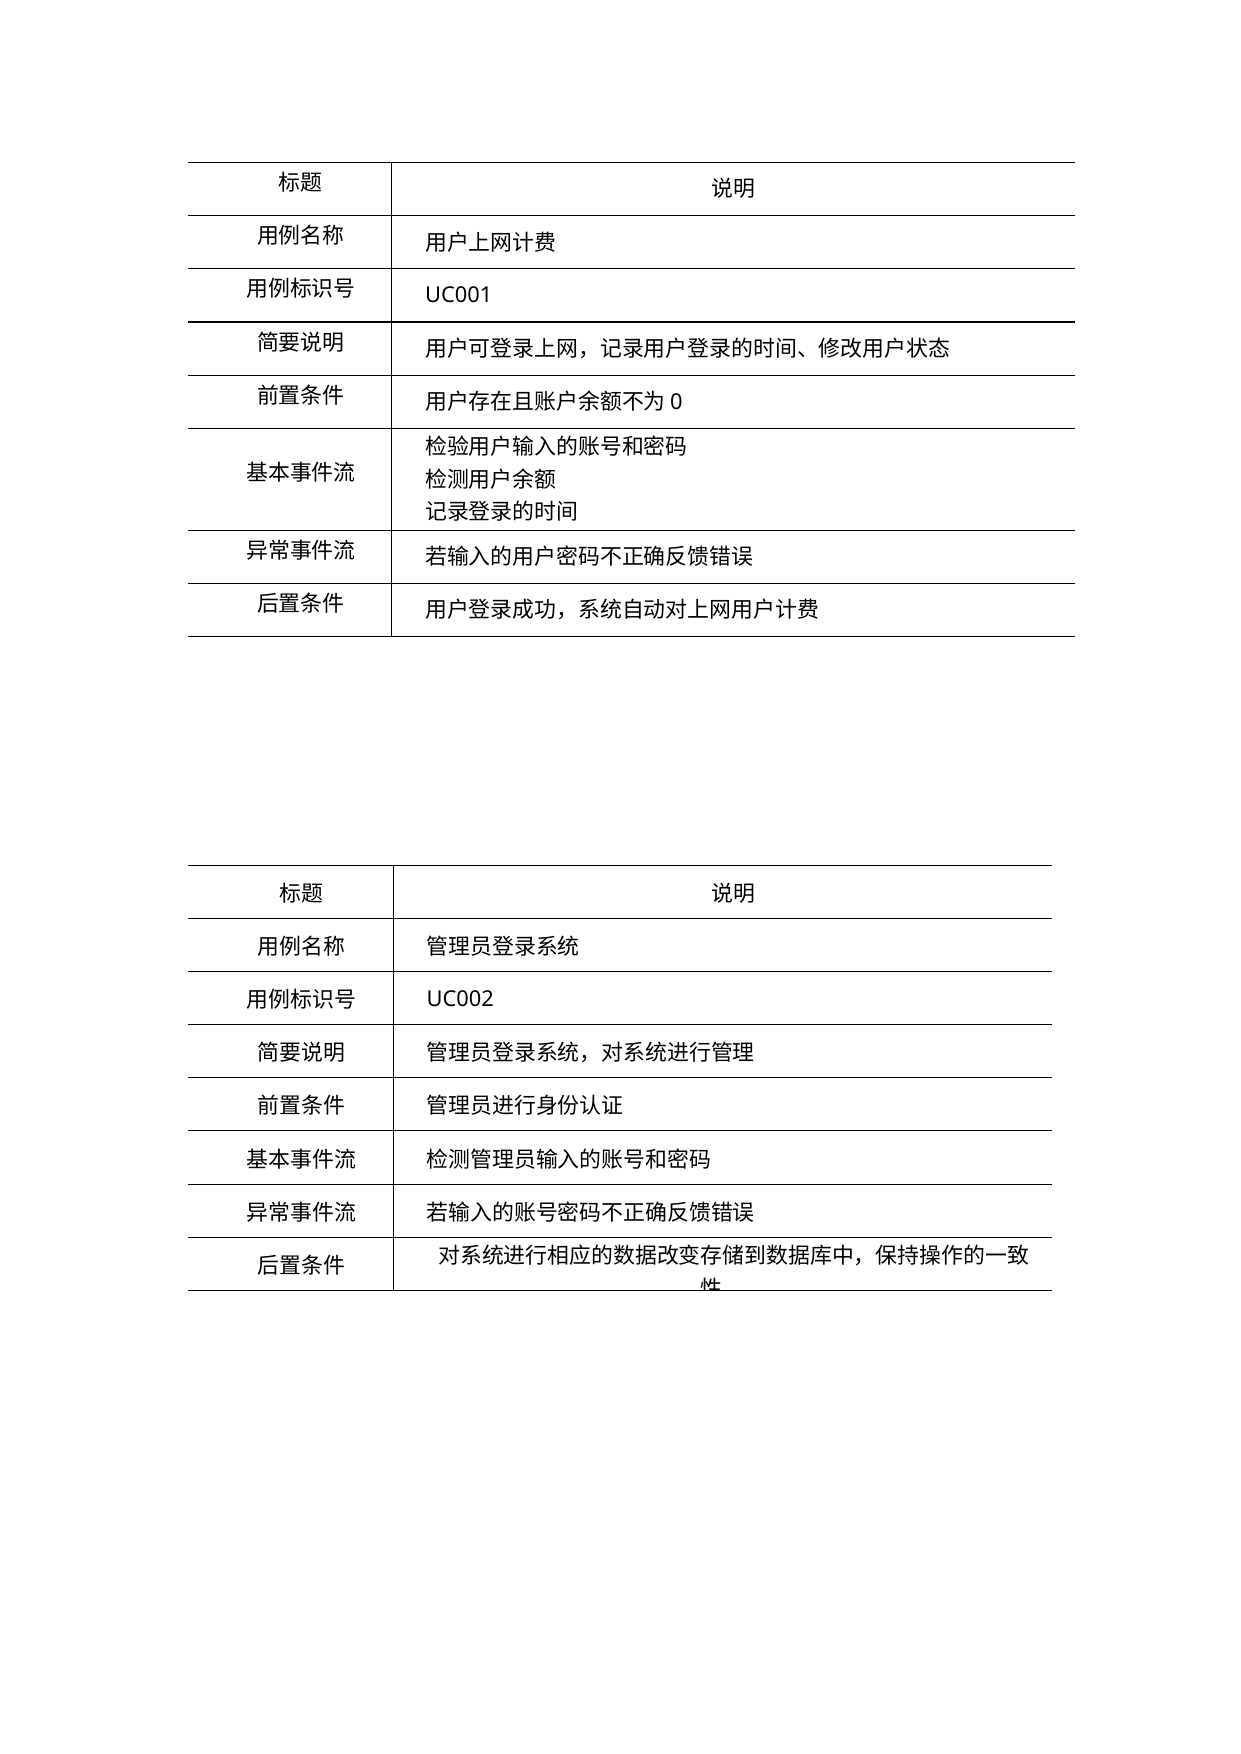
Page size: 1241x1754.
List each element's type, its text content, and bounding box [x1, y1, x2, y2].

table_cell 前置条件 [188, 1078, 393, 1130]
table_cell UC001 [392, 269, 1075, 321]
table_header 说明 [392, 163, 1075, 215]
table_cell 简要说明 [188, 1025, 393, 1077]
table_cell 基本事件流 [188, 429, 391, 530]
table_cell 用户存在且账户余额不为0 [392, 376, 1075, 428]
table_cell 前置条件 [188, 376, 391, 428]
table_cell 管理员登录系统，对系统进行管理 [394, 1025, 1052, 1077]
table_cell 若输入的账号密码不正确反馈错误 [394, 1185, 1052, 1237]
table_cell 基本事件流 [188, 1131, 393, 1183]
table_cell 用户登录成功，系统自动对上网用户计费 [392, 584, 1075, 636]
table_cell 检测管理员输入的账号和密码 [394, 1131, 1052, 1183]
table_cell 对系统进行相应的数据改变存储到数据库中，保持操作的一致性， [394, 1238, 1052, 1290]
table_cell 管理员登录系统 [394, 919, 1052, 971]
table_cell 异常事件流 [188, 531, 391, 583]
table_cell 管理员进行身份认证 [394, 1078, 1052, 1130]
table_cell UC002 [394, 972, 1052, 1024]
table_cell 用例名称 [188, 919, 393, 971]
table_header 说明 [394, 866, 1052, 918]
table_cell 简要说明 [188, 323, 391, 374]
table_cell 用例名称 [188, 216, 391, 268]
table_cell 若输入的用户密码不正确反馈错误 [392, 531, 1075, 583]
table_cell 后置条件 [188, 1238, 393, 1290]
table_cell 用例标识号 [188, 972, 393, 1024]
table_cell 后置条件 [188, 584, 391, 636]
table_header 标题 [188, 866, 393, 918]
table_cell 用例标识号 [188, 269, 391, 321]
table_cell 用户可登录上网，记录用户登录的时间、修改用户状态 [392, 323, 1075, 374]
table_cell 异常事件流 [188, 1185, 393, 1237]
table_cell 用户上网计费 [392, 216, 1075, 268]
table_header 标题 [188, 163, 391, 215]
table_cell 检验用户输入的账号和密码 检测用户余额 记录登录的时间 [392, 429, 1075, 530]
